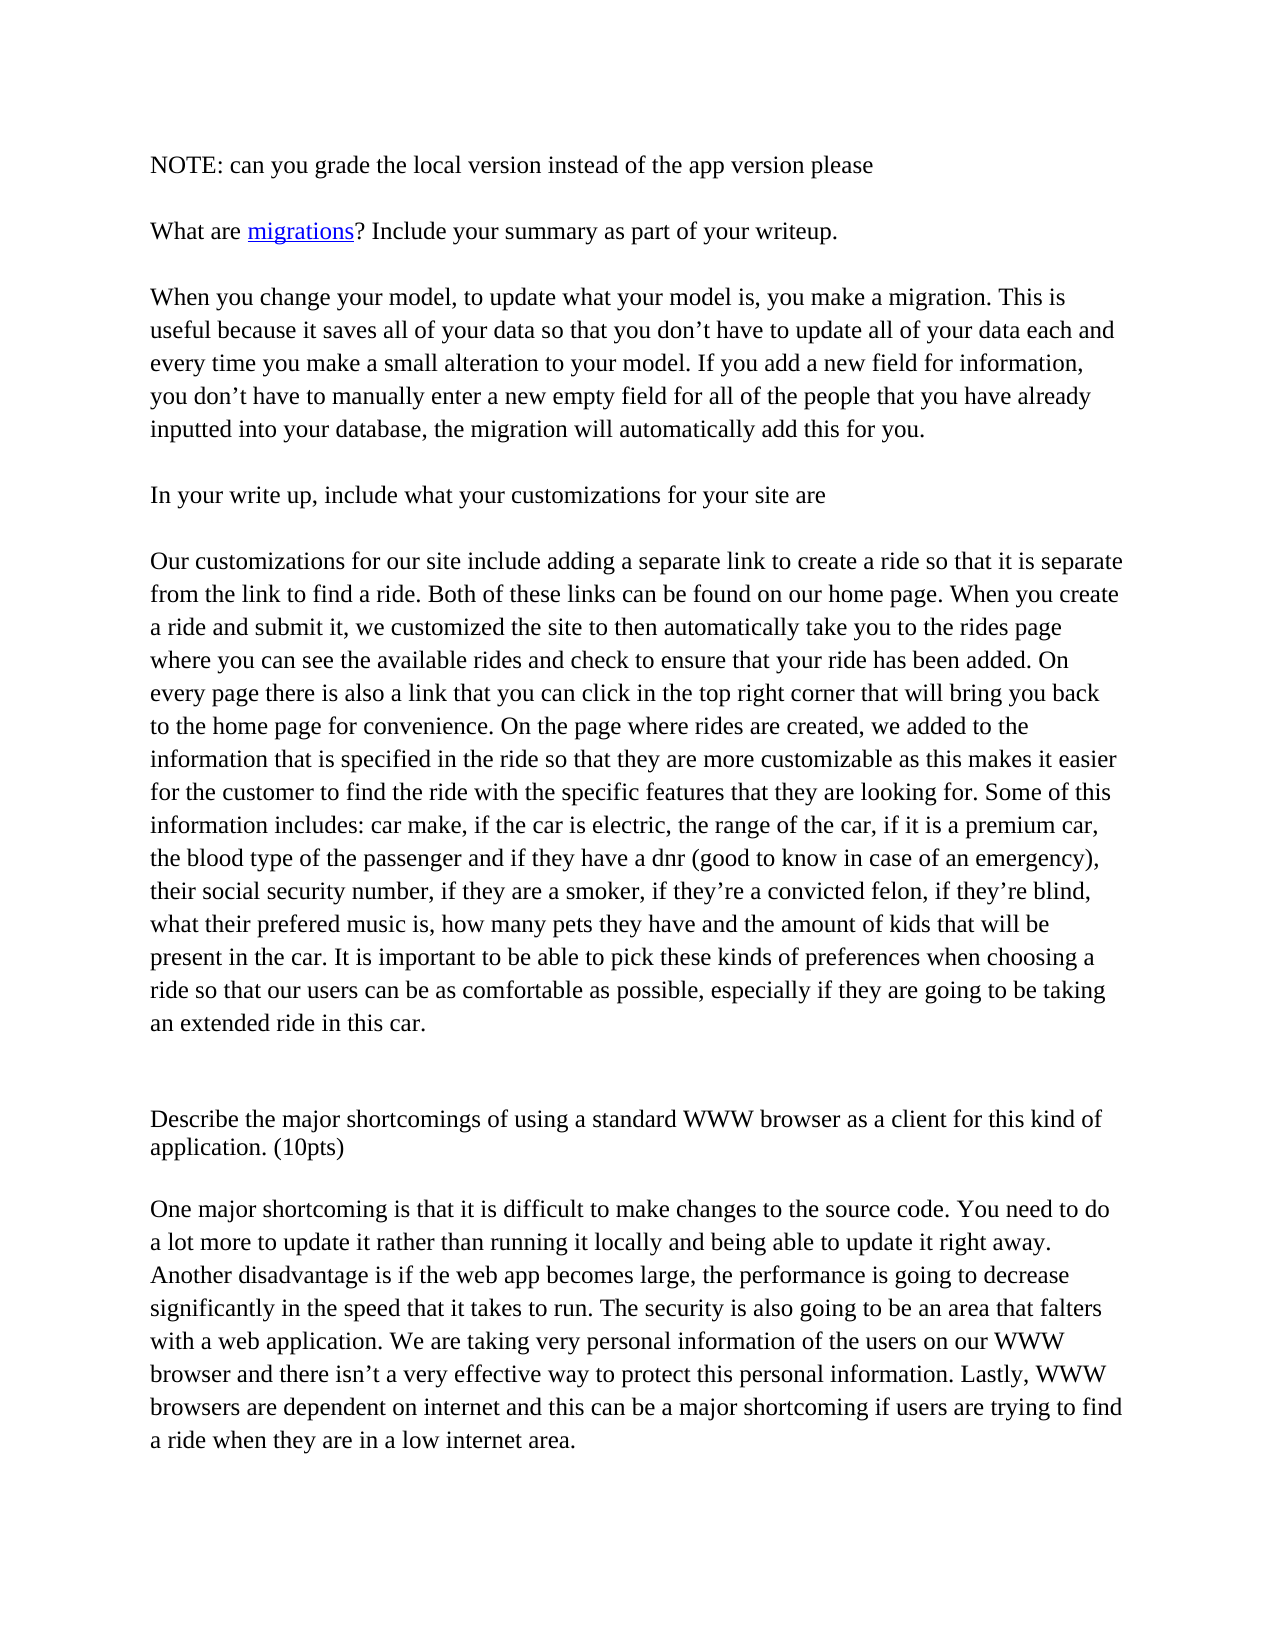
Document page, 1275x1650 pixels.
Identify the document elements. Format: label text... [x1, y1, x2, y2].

text In your write up, include what your customizations for your site are [150, 480, 1125, 509]
text When you change your model, to update what your model is, you make a migration. This is useful because it saves all of your data so that you don’t have to update all of your data each and every time you make a small alteration to your model. If you add a new field for information, you don’t have to manually enter a new empty field for all of the people that you have already inputted into your database, the migration will automatically add this for you. [150, 282, 1125, 443]
text Our customizations for our site include adding a separate link to create a ride so that it is separate from the link to find a ride. Both of these links can be found on our home page. When you create a ride and submit it, we customized the site to then automatically take you to the rides page where you can see the available rides and check to ensure that your ride has been added. On every page there is also a link that you can click in the top right corner that will bring you back to the home page for convenience. On the page where rides are created, we added to the information that is specified in the ride so that they are more customizable as this makes it easier for the customer to find the ride with the specific features that they are looking for. Some of this information includes: car make, if the car is electric, the range of the car, if it is a premium car, the blood type of the passenger and if they have a dnr (good to know in case of an emergency), their social security number, if they are a smoker, if they’re a convicted felon, if they’re blind, what their prefered music is, how many pets they have and the amount of kids that will be present in the car. It is important to be able to pick these kinds of preferences when choosing a ride so that our users can be as comfortable as possible, especially if they are going to be taking an extended ride in this car. [150, 546, 1125, 1037]
text NOTE: can you grade the local version instead of the app version please [150, 150, 1125, 179]
text Describe the major shortcomings of using a standard WWW browser as a client for this kind of application. (10pts) [150, 1104, 1125, 1161]
text What are migrations? Include your summary as part of your writeup. [150, 216, 1125, 245]
text One major shortcoming is that it is difficult to make changes to the source code. You need to do a lot more to update it rather than running it locally and being able to update it right away. Another disadvantage is if the web app becomes large, the performance is going to decrease significantly in the speed that it takes to run. The security is also going to be an area that falters with a web application. We are taking very personal information of the users on our WWW browser and there isn’t a very effective way to protect this personal information. Lastly, WWW browsers are dependent on internet and this can be a major shortcoming if users are trying to find a ride when they are in a low internet area. [150, 1194, 1125, 1454]
